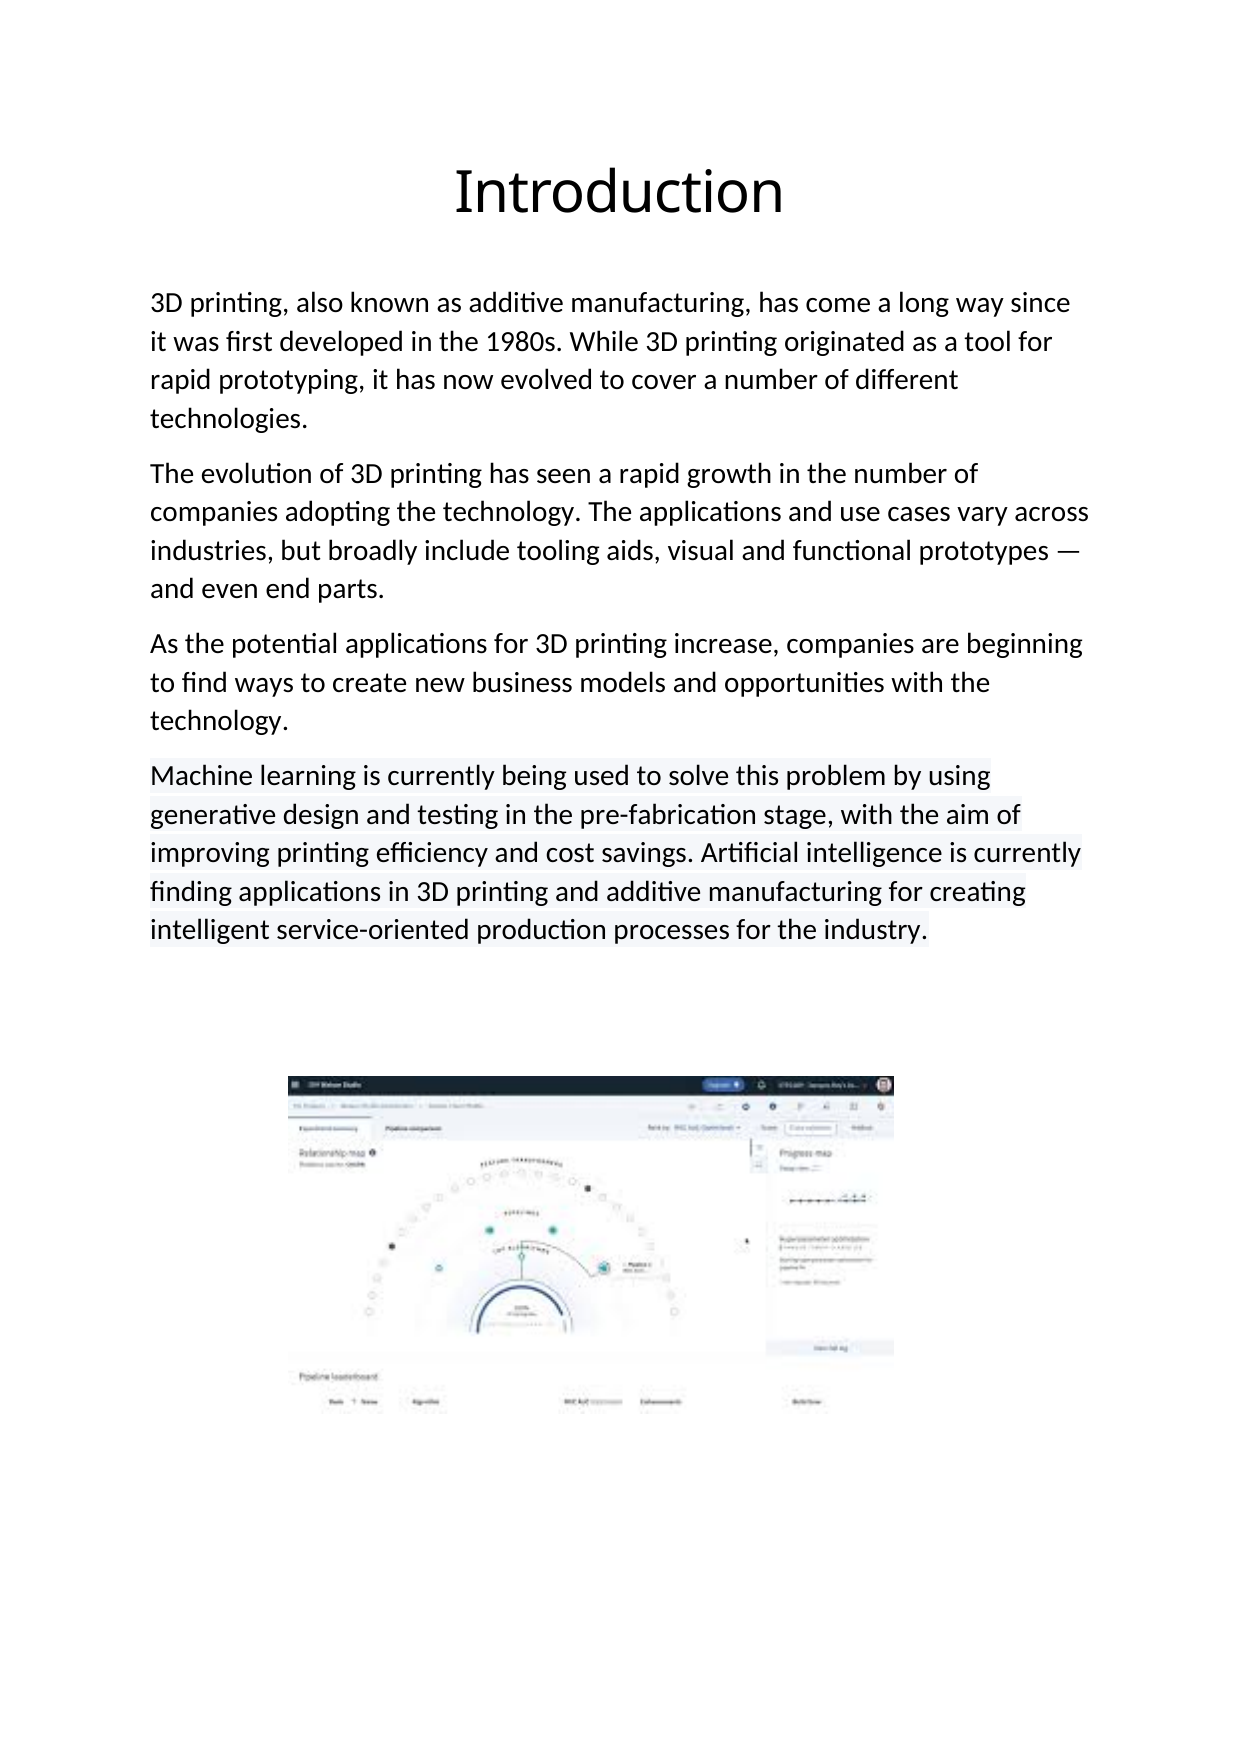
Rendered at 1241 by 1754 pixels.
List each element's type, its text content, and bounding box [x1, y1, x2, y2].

picture [288, 1076, 894, 1414]
text 3D printing, also known as additive manufacturing, has come a long way since it was first developed in the 1980s. While 3D printing originated as a tool for rapid prototyping, it has now evolved to cover a number of different technologies. [150, 284, 1090, 436]
text ​As the potential applications for 3D printing increase, companies are beginning to find ways to create new business models and opportunities with the technology. [150, 625, 1090, 738]
title Introduction [150, 150, 1090, 229]
text The evolution of 3D printing has seen a rapid growth in the number of companies adopting the technology. The applications and use cases vary across industries, but broadly include tooling aids, visual and functional prototypes — and even end parts. [150, 455, 1090, 606]
text Machine learning is currently being used to solve this problem by using generative design and testing in the pre-fabrication stage, with the aim of improving printing efficiency and cost savings. Artificial intelligence is currently finding applications in 3D printing and additive manufacturing for creating intelligent service-oriented production processes for the industry. [150, 757, 1090, 947]
